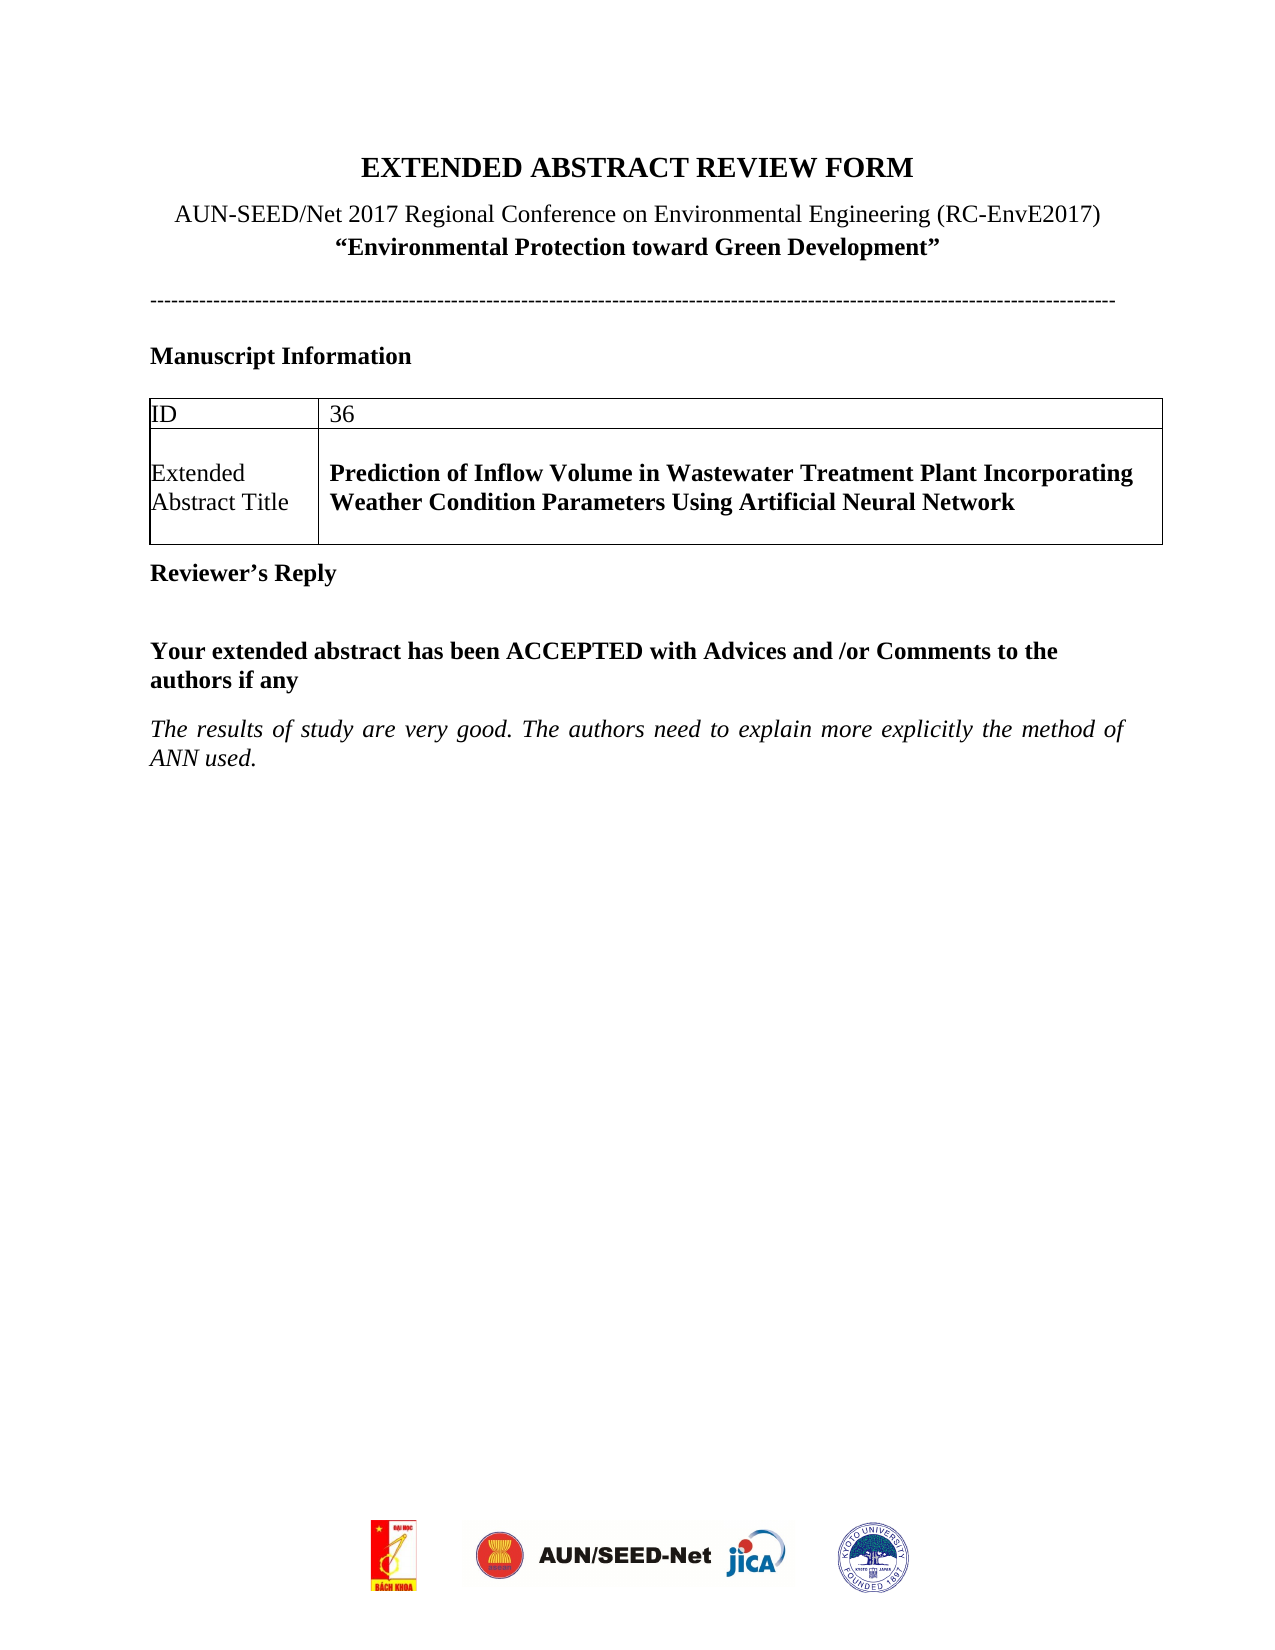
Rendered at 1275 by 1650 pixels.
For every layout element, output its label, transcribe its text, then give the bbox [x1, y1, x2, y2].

picture [461, 1520, 796, 1586]
picture [370, 1520, 417, 1590]
table_cell Prediction of Inflow Volume in Wastewater Treatment Plant Incorporating Weather Condition Parameters Using Artificial Neural Network [319, 429, 1162, 544]
text AUN-SEED/Net 2017 Regional Conference on Environmental Engineering (RC-EnvE2017) [150, 199, 1125, 228]
table_header ID [151, 399, 318, 428]
text ------------------------------------------------------------------------------------------------------------------------------------------ [150, 286, 1125, 314]
table_header 36 [319, 399, 1162, 428]
text The results of study are very good. The authors need to explain more explicitly the method of ANN used. [150, 714, 1125, 772]
table_cell Extended Abstract Title [151, 429, 318, 544]
picture [837, 1520, 911, 1593]
text Reviewer’s Reply [150, 558, 1125, 586]
text EXTENDED ABSTRACT REVIEW FORM [150, 150, 1125, 183]
text “Environmental Protection toward Green Development” [150, 232, 1125, 261]
text Manuscript Information [150, 341, 1125, 369]
text Your extended abstract has been ACCEPTED with Advices and /or Comments to the authors if any [150, 636, 1125, 693]
